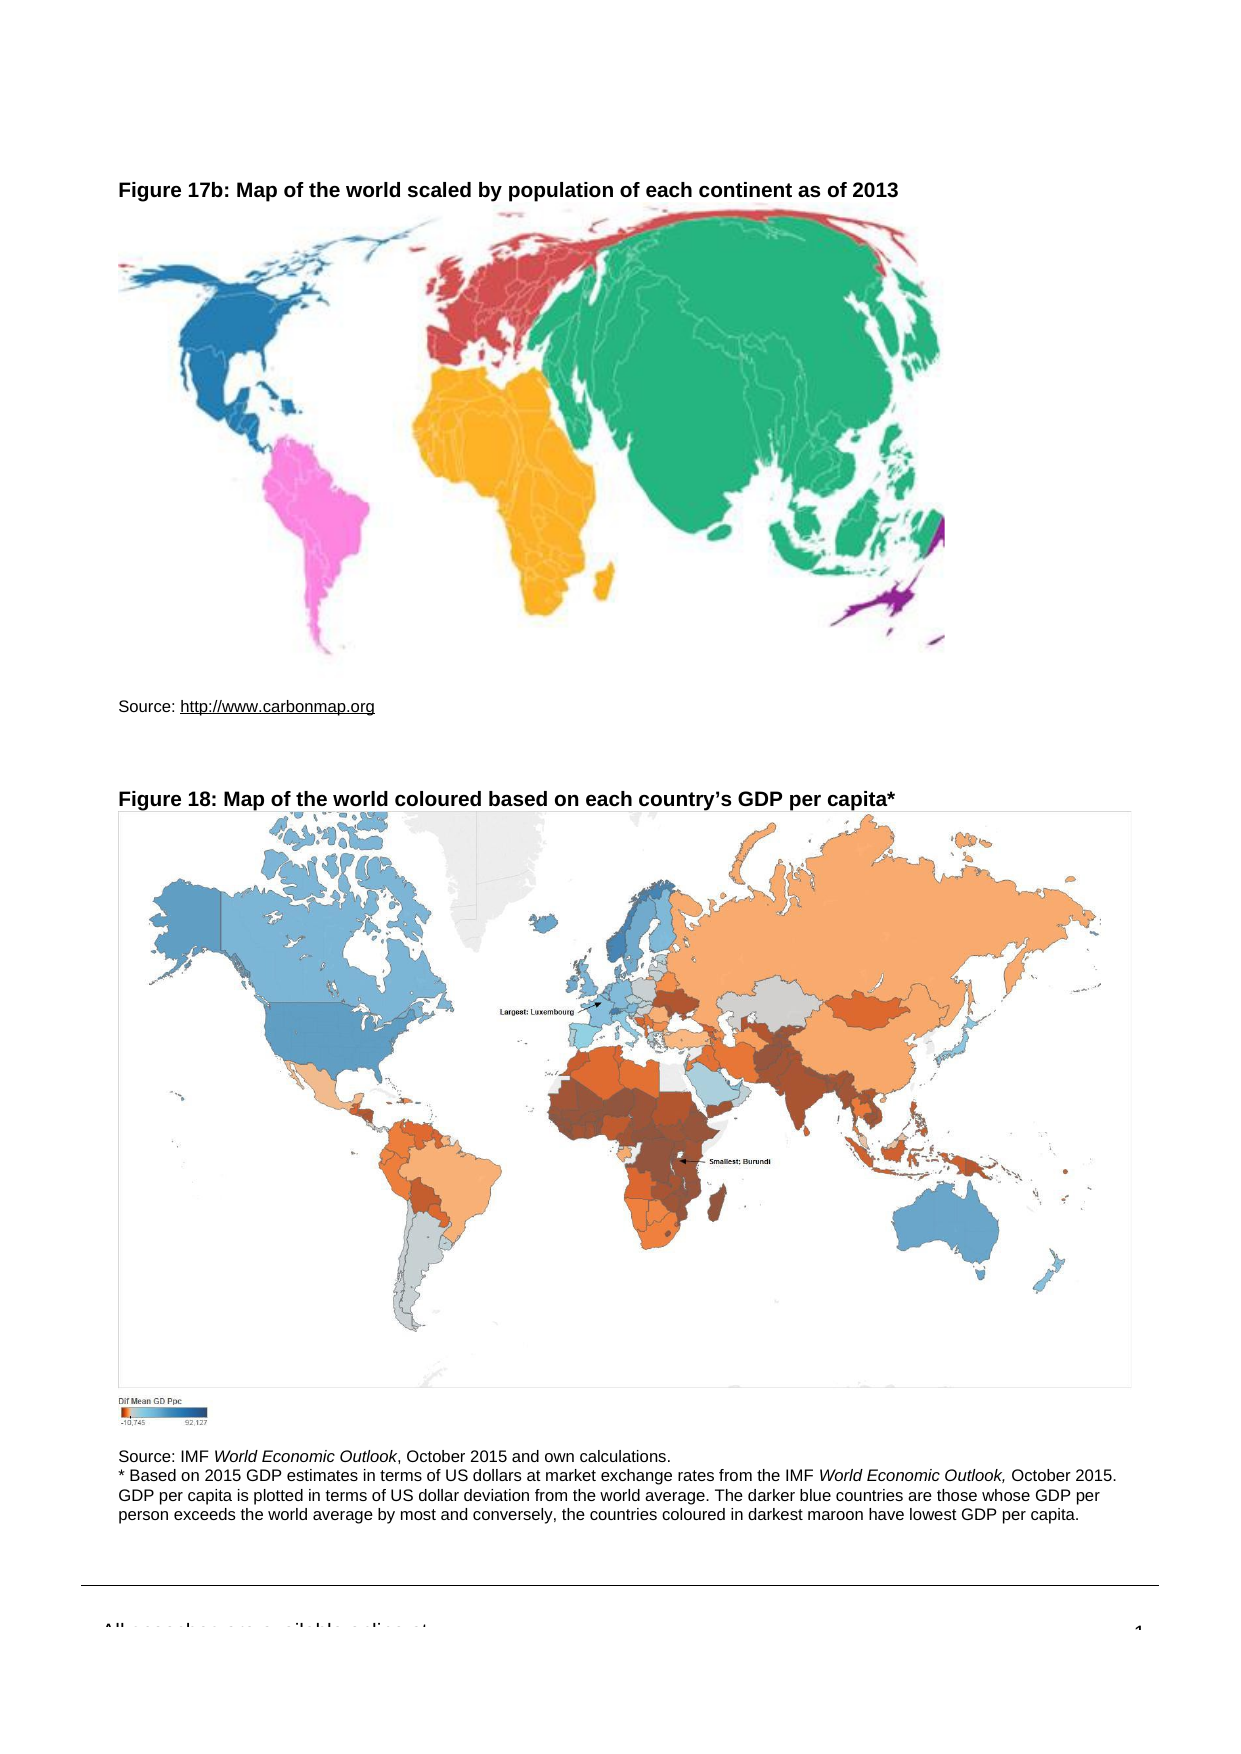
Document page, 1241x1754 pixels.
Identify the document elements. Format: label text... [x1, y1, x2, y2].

subtitle Figure 18: Map of the world coloured based on each country’s GDP per capita* [118, 787, 1153, 811]
picture [118, 202, 945, 678]
text Source: IMF World Economic Outlook, October 2015 and own calculations. [118, 1447, 1153, 1466]
text Source: http://www.carbonmap.org [118, 696, 1153, 716]
picture [118, 811, 1132, 1426]
text * Based on 2015 GDP estimates in terms of US dollars at market exchange rates from the IMF World Economic Outlook, October 2015. GDP per capita is plotted in terms of US dollar deviation from the world average. The darker blue countries are those whose GDP per person exceeds the world average by most and conversely, the countries coloured in darkest maroon have lowest GDP per capita. [118, 1466, 1118, 1524]
subtitle Figure 17b: Map of the world scaled by population of each continent as of 2013 [118, 178, 1153, 202]
